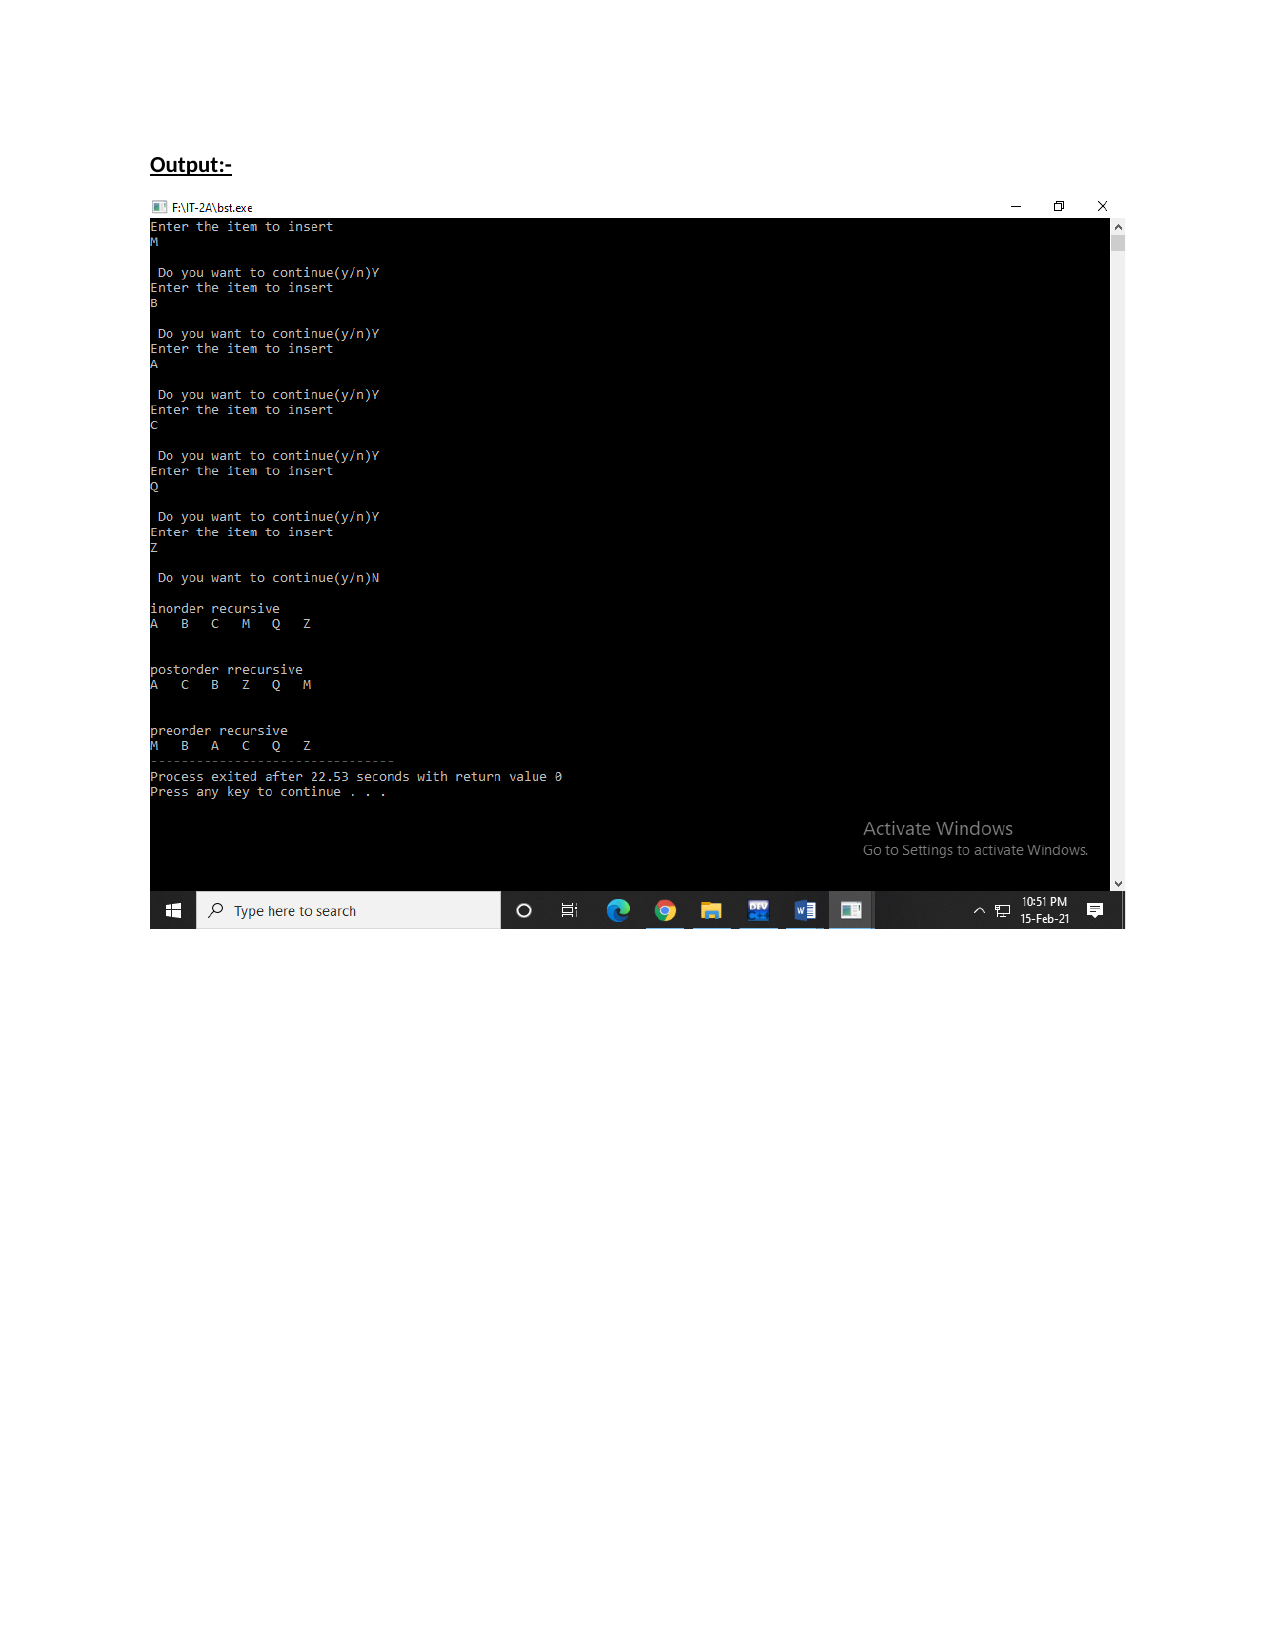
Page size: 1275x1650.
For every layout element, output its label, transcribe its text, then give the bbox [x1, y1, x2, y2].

text Output:- [150, 150, 1125, 178]
picture [150, 196, 1125, 929]
